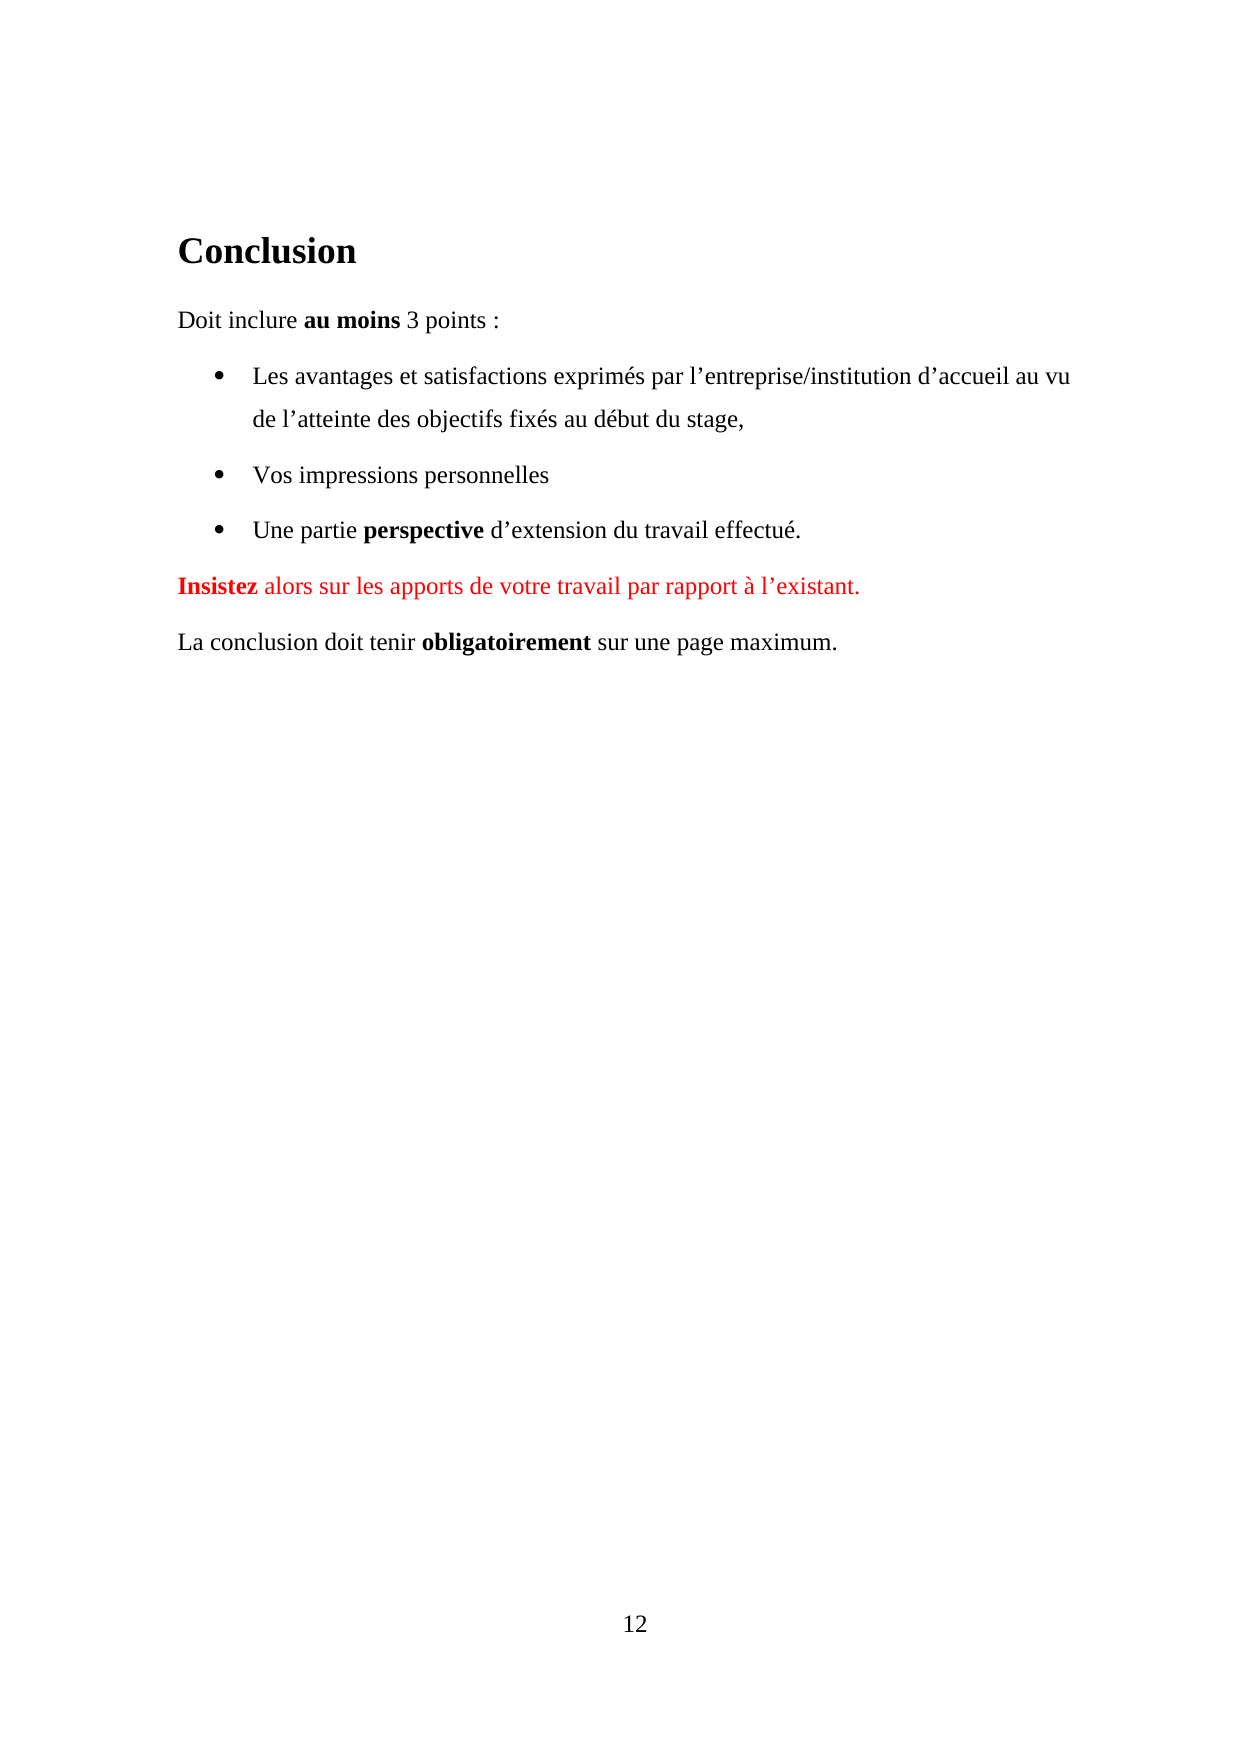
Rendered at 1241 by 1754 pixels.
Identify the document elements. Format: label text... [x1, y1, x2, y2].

list Vos impressions personnelles [215, 460, 1092, 489]
text Insistez alors sur les apports de votre travail par rapport à l’existant. [177, 571, 1092, 600]
list Les avantages et satisfactions exprimés par l’entreprise/institution d’accueil au vu de l’atteinte des objectifs fixés au début du stage, [215, 361, 1092, 433]
text La conclusion doit tenir obligatoirement sur une page maximum. [177, 627, 1092, 656]
text Doit inclure au moins 3 points : [177, 306, 1092, 334]
list Une partie perspective d’extension du travail effectué. [215, 516, 1092, 544]
subtitle Conclusion [177, 228, 1092, 271]
